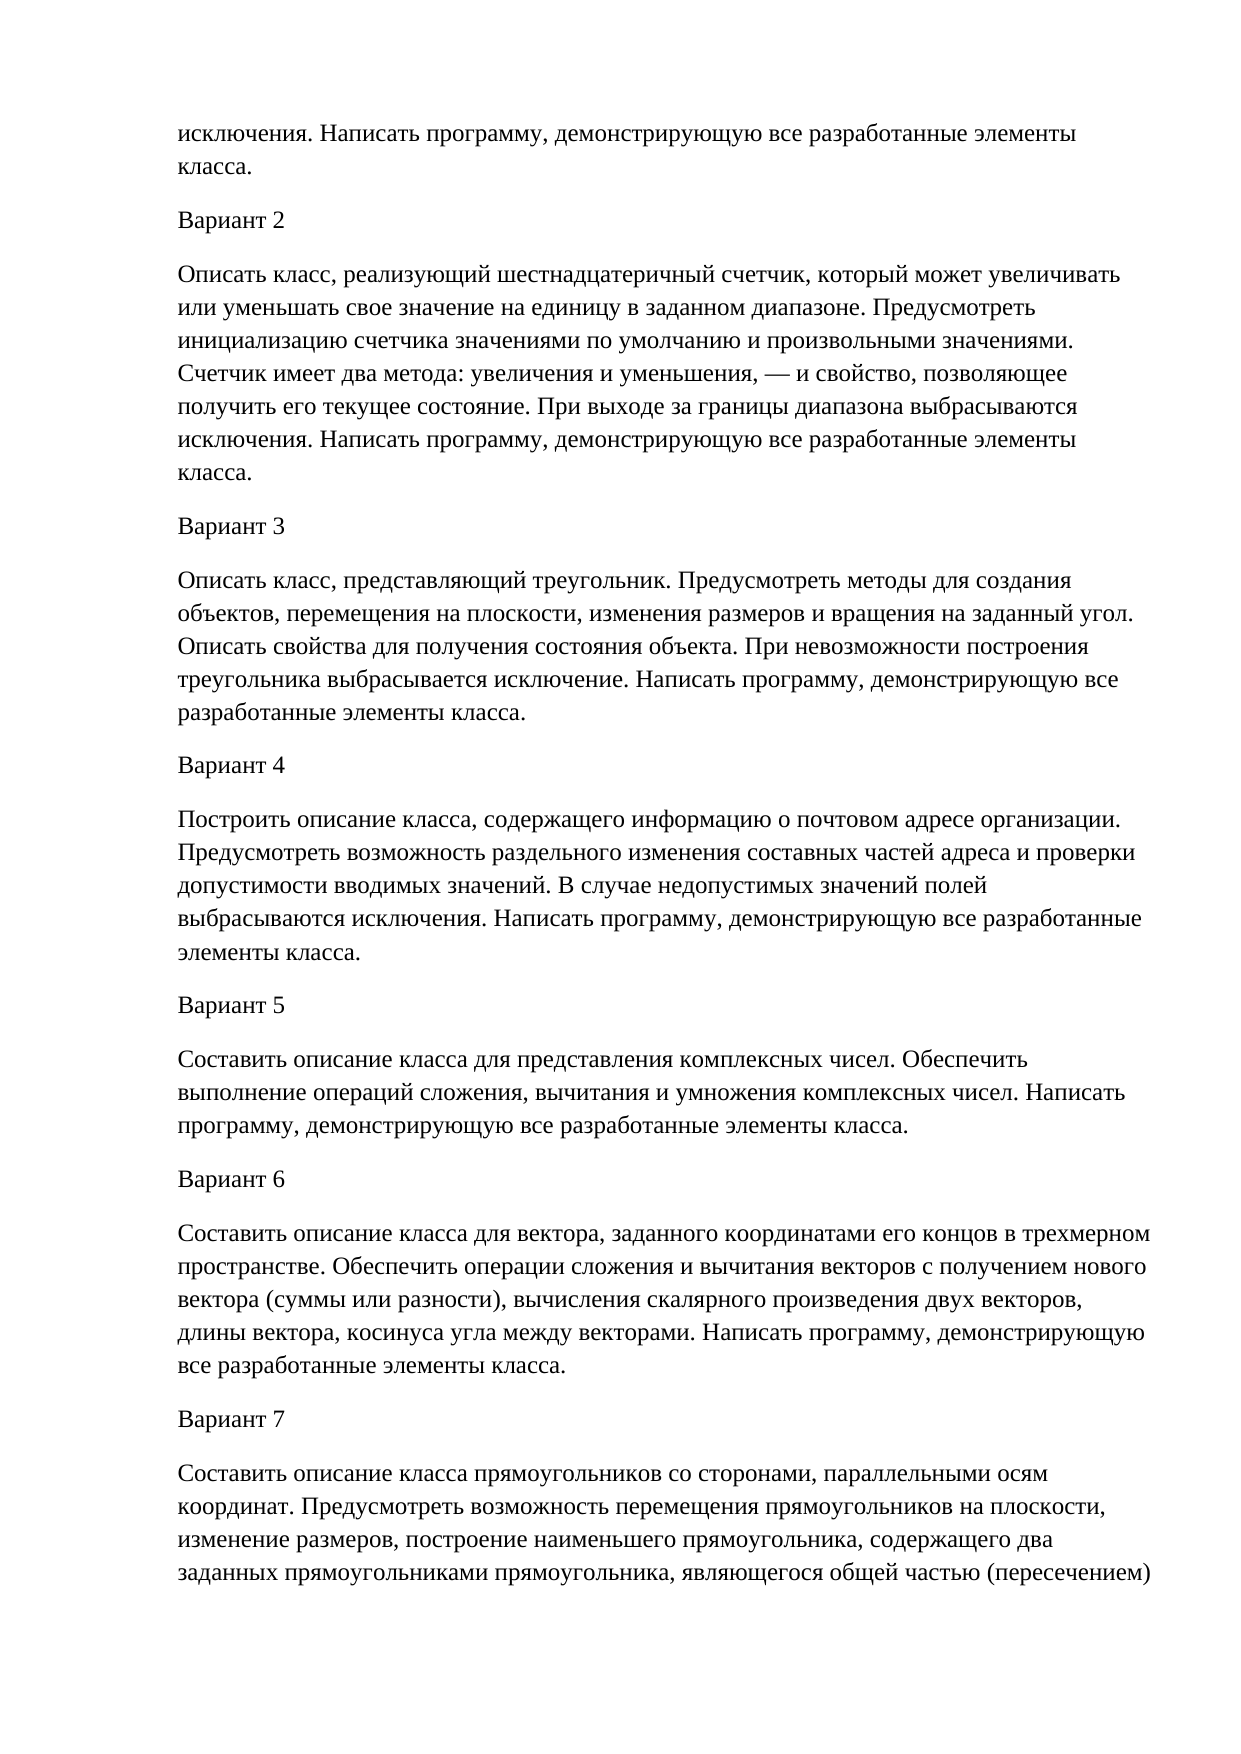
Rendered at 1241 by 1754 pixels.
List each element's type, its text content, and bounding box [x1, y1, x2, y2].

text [177, 1458, 1152, 1586]
text Вариант 7 [177, 1404, 1152, 1433]
text Составить описание класса для представления комплексных чисел. Обеспечить выполнение операций сложения, вычитания и умножения комплексных чисел. Написать программу, демонстрирующую все разработанные элементы класса. [177, 1044, 1152, 1139]
text Описать класс, реализующий шестнадцатеричный счетчик, который может увеличивать или уменьшать свое значение на единицу в заданном диапазоне. Предусмотреть инициализацию счетчика значениями по умолчанию и произвольными значениями. Счетчик имеет два метода: увеличения и уменьшения, — и свойство, позволяющее получить его текущее состояние. При выходе за границы диапазона выбрасываются исключения. Написать программу, демонстрирующую все разработанные элементы класса. [177, 259, 1152, 486]
text Описать класс, представляющий треугольник. Предусмотреть методы для создания объектов, перемещения на плоскости, изменения размеров и вращения на заданный угол. Описать свойства для получения состояния объекта. При невозможности построения треугольника выбрасывается исключение. Написать программу, демонстрирующую все разработанные элементы класса. [177, 565, 1152, 726]
text Вариант 6 [177, 1164, 1152, 1193]
text Вариант 2 [177, 205, 1152, 234]
text Вариант 5 [177, 990, 1152, 1019]
text Составить описание класса для вектора, заданного координатами его концов в трехмерном пространстве. Обеспечить операции сложения и вычитания векторов с получением нового вектора (суммы или разности), вычисления скалярного произведения двух векторов, длины вектора, косинуса угла между векторами. Написать программу, демонстрирующую все разработанные элементы класса. [177, 1218, 1152, 1379]
text Вариант 3 [177, 511, 1152, 539]
text Построить описание класса, содержащего информацию о почтовом адресе организации. Предусмотреть возможность раздельного изменения составных частей адреса и проверки допустимости вводимых значений. В случае недопустимых значений полей выбрасываются исключения. Написать программу, демонстрирующую все разработанные элементы класса. [177, 804, 1152, 965]
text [177, 118, 1152, 180]
text Вариант 4 [177, 751, 1152, 779]
